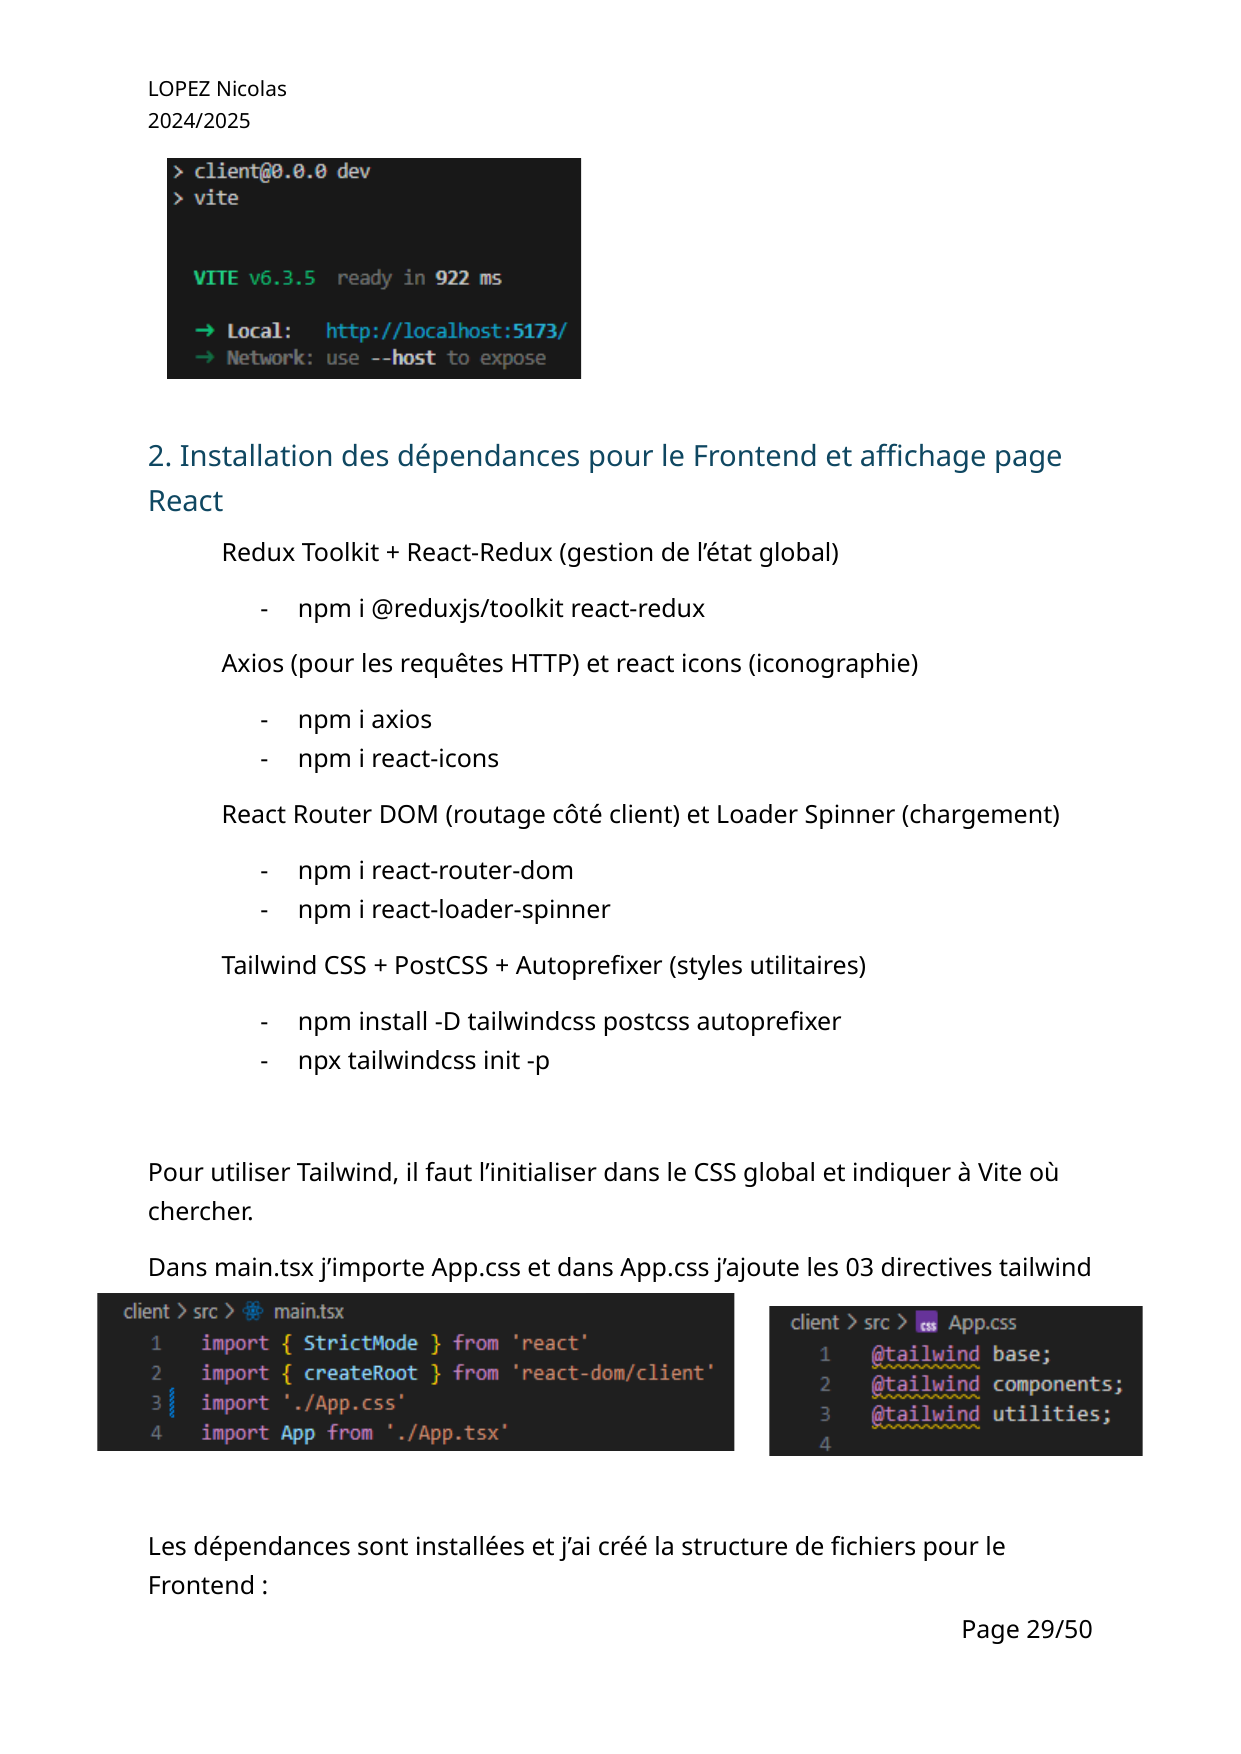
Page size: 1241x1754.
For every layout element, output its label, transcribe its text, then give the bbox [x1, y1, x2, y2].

list npm i @reduxjs/toolkit react-redux [260, 590, 1093, 624]
text Les dépendances sont installées et j’ai créé la structure de fichiers pour le Frontend : [148, 1529, 1093, 1602]
list npm i axios [260, 702, 1093, 736]
text Redux Toolkit + React-Redux (gestion de l’état global) [148, 534, 1093, 568]
list npx tailwindcss init -p [260, 1043, 1093, 1077]
subtitle 2. Installation des dépendances pour le Frontend et affichage page React [148, 435, 1093, 520]
list npm i react-loader-spinner [260, 892, 1093, 926]
text Pour utiliser Tailwind, il faut l’initialiser dans le CSS global et indiquer à Vite où chercher. [148, 1154, 1093, 1228]
picture [769, 1306, 1143, 1456]
picture [97, 1293, 735, 1451]
list npm i react-icons [260, 741, 1093, 775]
text Dans main.tsx j’importe App.css et dans App.css j’ajoute les 03 directives tailwind [148, 1249, 1093, 1283]
text Axios (pour les requêtes HTTP) et react icons (iconographie) [148, 646, 1093, 680]
text React Router DOM (routage côté client) et Loader Spinner (chargement) [221, 797, 1093, 831]
text Tailwind CSS + PostCSS + Autoprefixer (styles utilitaires) [221, 948, 1093, 982]
list npm install -D tailwindcss postcss autoprefixer [260, 1004, 1093, 1038]
picture [167, 158, 582, 379]
list npm i react-router-dom [260, 853, 1093, 887]
